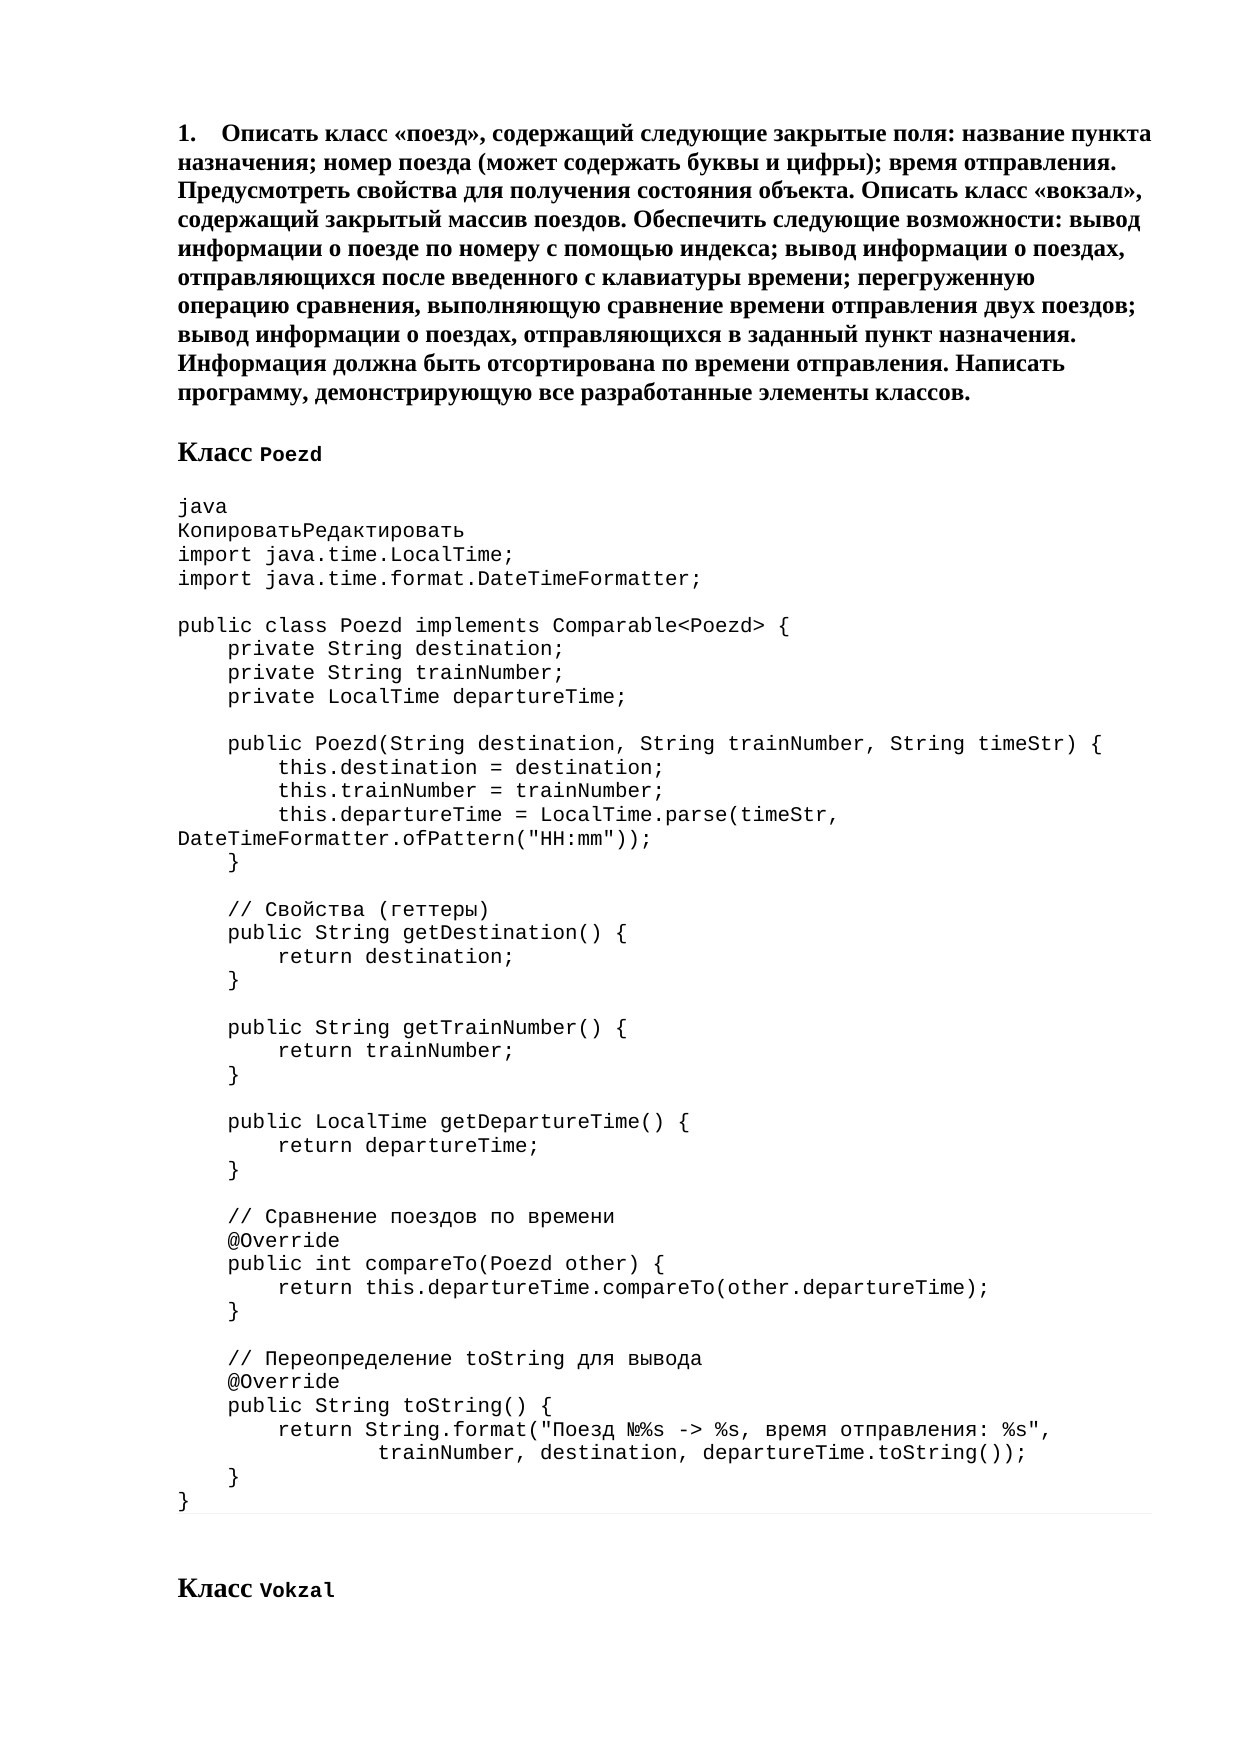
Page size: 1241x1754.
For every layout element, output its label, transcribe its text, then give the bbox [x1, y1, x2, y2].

text public Poezd(String destination, String trainNumber, String timeStr) { [177, 733, 1152, 757]
text public String toString() { [177, 1395, 1152, 1419]
text } [177, 1466, 1152, 1490]
text return this.departureTime.compareTo(other.departureTime); [177, 1277, 1152, 1301]
text import java.time.format.DateTimeFormatter; [177, 567, 1152, 591]
text КопироватьРедактировать [177, 520, 1152, 544]
text } [177, 1159, 1152, 1182]
text } [177, 1301, 1152, 1324]
text } [177, 851, 1152, 875]
text } [177, 969, 1152, 993]
text // Переопределение toString для вывода [177, 1348, 1152, 1371]
text public LocalTime getDepartureTime() { [177, 1111, 1152, 1135]
text return departureTime; [177, 1135, 1152, 1159]
text private String destination; [177, 638, 1152, 662]
text } [177, 1064, 1152, 1088]
text } [177, 1490, 1152, 1513]
text return destination; [177, 946, 1152, 969]
text import java.time.LocalTime; [177, 544, 1152, 567]
text public String getTrainNumber() { [177, 1017, 1152, 1040]
text public class Poezd implements Comparable<Poezd> { [177, 615, 1152, 638]
text 1. Описать класс «поезд», содержащий следующие закрытые поля: название пункта назначения; номер поезда (может содержать буквы и цифры); время отправления. Предусмотреть свойства для получения состояния объекта. Описать класс «вокзал», содержащий закрытый массив поездов. Обеспечить следующие возможности: вывод информации о поезде по номеру с помощью индекса; вывод информации о поездах, отправляющихся после введенного с клавиатуры времени; перегруженную операцию сравнения, выполняющую сравнение времени отправления двух поездов; вывод информации о поездах, отправляющихся в заданный пункт назначения. Информация должна быть отсортирована по времени отправления. Написать программу, демонстрирующую все разработанные элементы классов. [177, 118, 1152, 406]
text java [177, 497, 1152, 520]
text // Сравнение поездов по времени [177, 1206, 1152, 1229]
text public int compareTo(Poezd other) { [177, 1253, 1152, 1277]
text this.departureTime = LocalTime.parse(timeStr, DateTimeFormatter.ofPattern("HH:mm")); [177, 804, 1152, 851]
text this.destination = destination; [177, 757, 1152, 780]
text return trainNumber; [177, 1040, 1152, 1064]
text public String getDestination() { [177, 922, 1152, 946]
text // Свойства (геттеры) [177, 898, 1152, 922]
text return String.format("Поезд №%s -> %s, время отправления: %s", [177, 1419, 1152, 1442]
text private String trainNumber; [177, 662, 1152, 686]
text @Override [177, 1371, 1152, 1395]
text Класс Poezd [177, 435, 1152, 467]
text @Override [177, 1229, 1152, 1253]
text Класс Vokzal [177, 1571, 1152, 1604]
text this.trainNumber = trainNumber; [177, 780, 1152, 804]
text private LocalTime departureTime; [177, 686, 1152, 709]
text trainNumber, destination, departureTime.toString()); [177, 1442, 1152, 1466]
